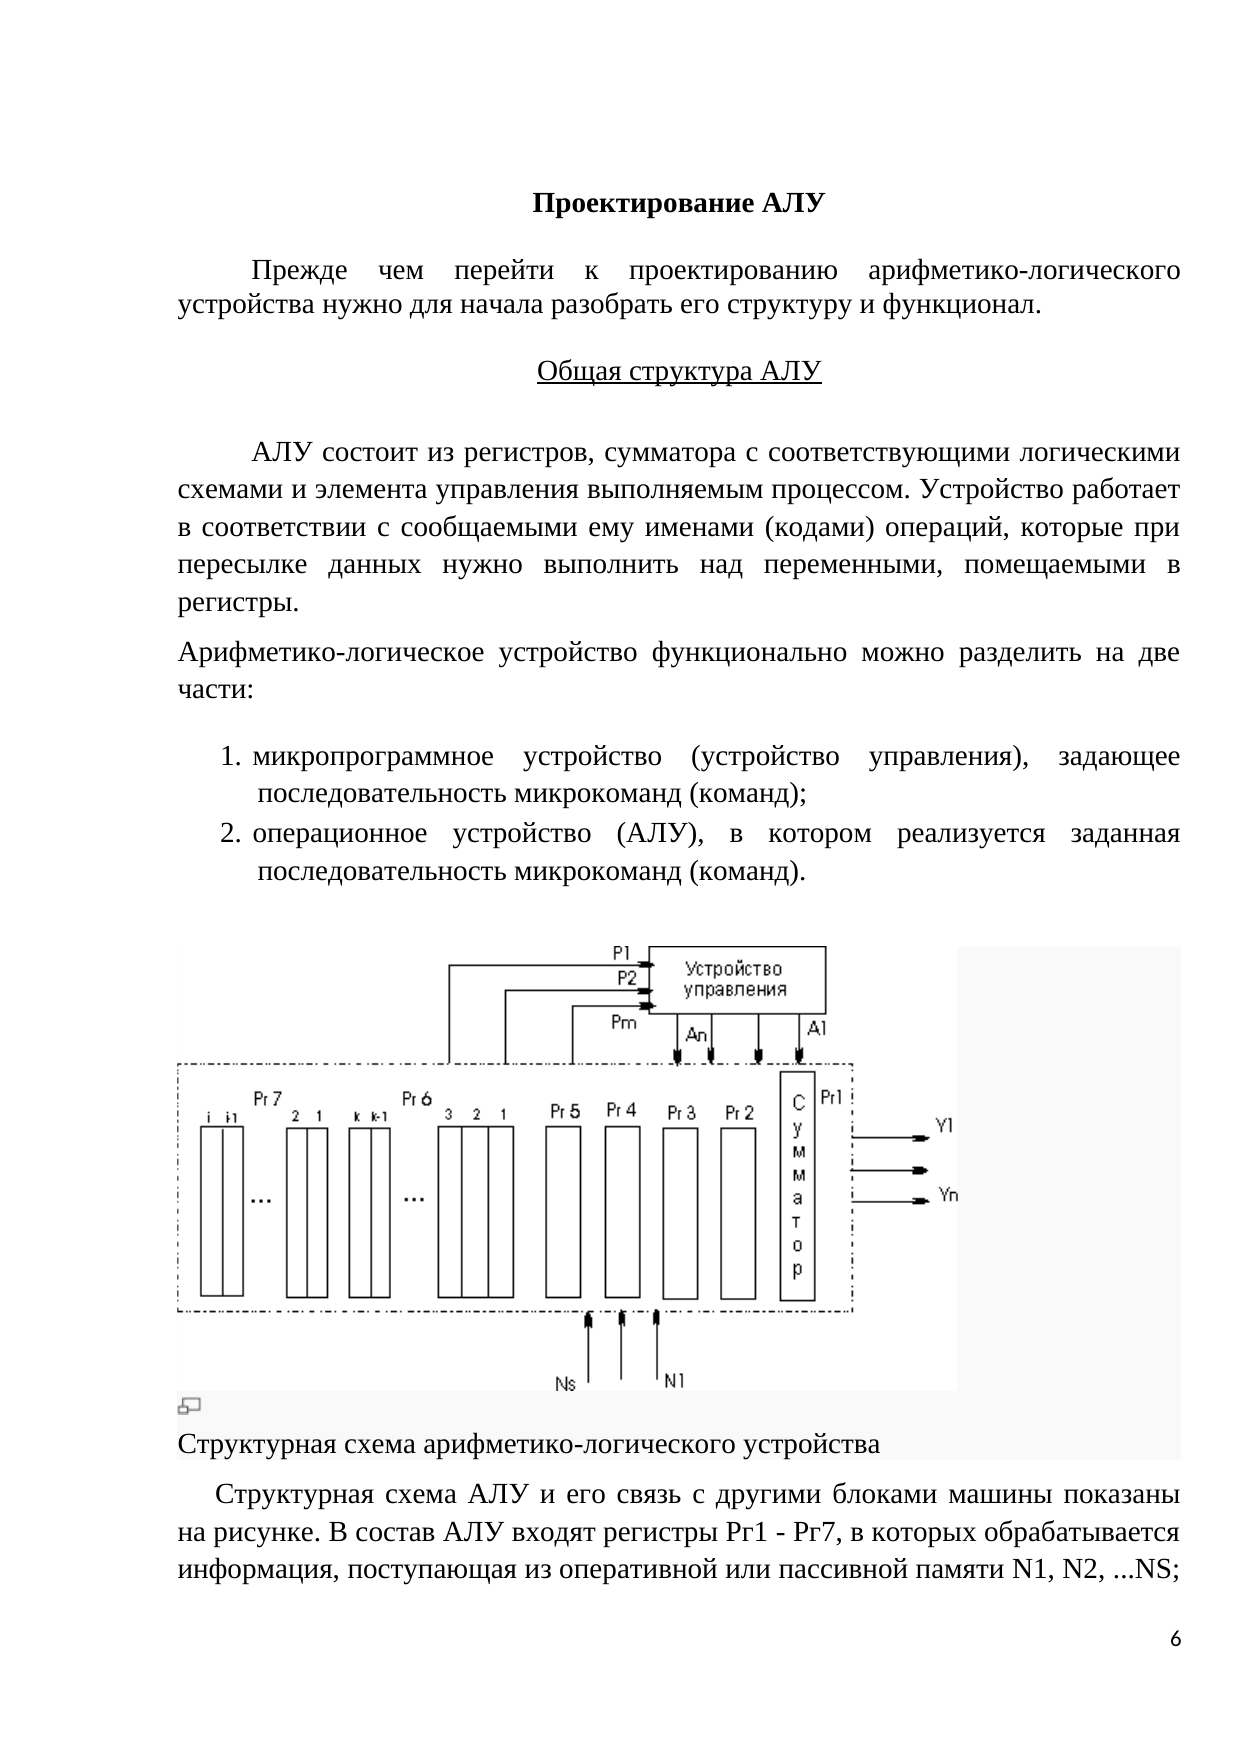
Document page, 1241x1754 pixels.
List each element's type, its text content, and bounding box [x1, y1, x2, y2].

text Арифметико-логическое устройство функционально можно разделить на две части: [177, 630, 1181, 705]
list микропрограммное устройство (устройство управления), задающее последовательность микрокоманд (команд); [220, 734, 1181, 809]
text АЛУ состоит из регистров, сумматора с соответствующими логическими схемами и элемента управления выполняемым процессом. Устройство работает в соответствии с сообщаемыми ему именами (кодами) операций, которые при пересылке данных нужно выполнить над переменными, помещаемыми в регистры. [177, 430, 1181, 617]
text Прежде чем перейти к проектированию арифметико-логического устройства нужно для начала разобрать его структуру и функционал. [177, 252, 1181, 319]
list операционное устройство (АЛУ), в котором реализуется заданная последовательность микрокоманд (команд). [220, 812, 1181, 887]
text Проектирование АЛУ [177, 185, 1181, 219]
picture [177, 1397, 202, 1415]
text Общая структура АЛУ [177, 353, 1181, 386]
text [177, 1473, 1181, 1585]
text Структурная схема арифметико-логического устройства [177, 1425, 1181, 1460]
picture [177, 946, 958, 1391]
